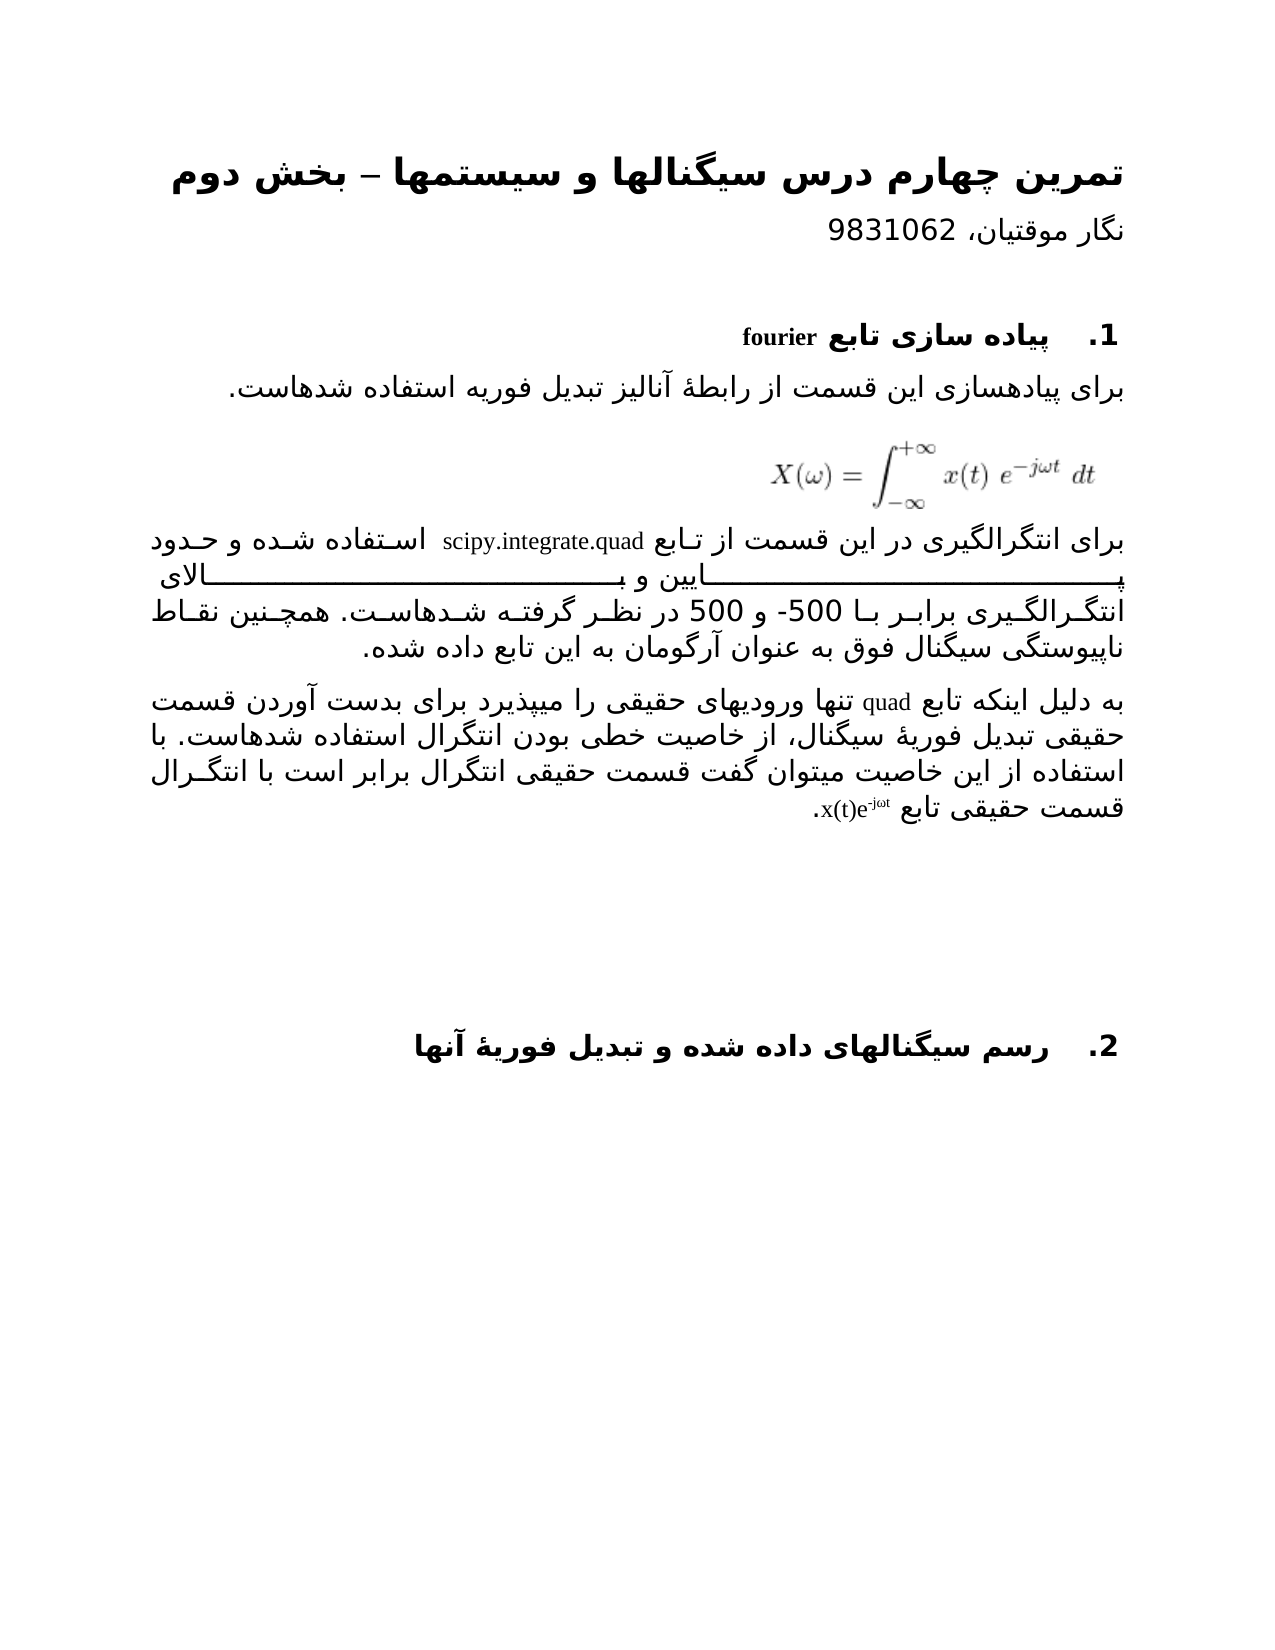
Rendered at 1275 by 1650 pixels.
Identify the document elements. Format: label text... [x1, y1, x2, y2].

text به دلیل اینکه تابع quad تنها ورودیهای حقیقی را میپذیرد برای بدست آوردن قسمت حقیقی تبدیل فوریۀ سیگنال، از خاصیت خطی بودن انتگرال استفاده شدهاست. با استفاده از این خاصیت میتوان گفت قسمت حقیقی انتگرال برابر است با انتگرال قسمت حقیقی تابع x(t)e-jωt. [150, 683, 1125, 824]
text برای انتگرالگیری در این قسمت از تابع scipy.integrate.quad استفاده شده و حدود پایین و بالای انتگرالگیری برابر با 500- و 500 در نظر گرفته شدهاست. همچنین نقاط ناپیوستگی سیگنال فوق به عنوان آرگومان به این تابع داده شده. [150, 522, 1125, 664]
text نگار موقتیان، 9831062 [150, 213, 1125, 247]
text تمرین چهارم درس سیگنالها و سیستمها – بخش دوم [150, 150, 1125, 194]
picture [770, 419, 1125, 509]
list رسم سیگنالهای داده شده و تبدیل فوریۀ آنها [150, 1030, 1087, 1064]
list پیاده سازی تابع fourier [150, 318, 1087, 352]
text برای پیادهسازی این قسمت از رابطۀ آنالیز تبدیل فوریه استفاده شدهاست. [150, 371, 1125, 404]
